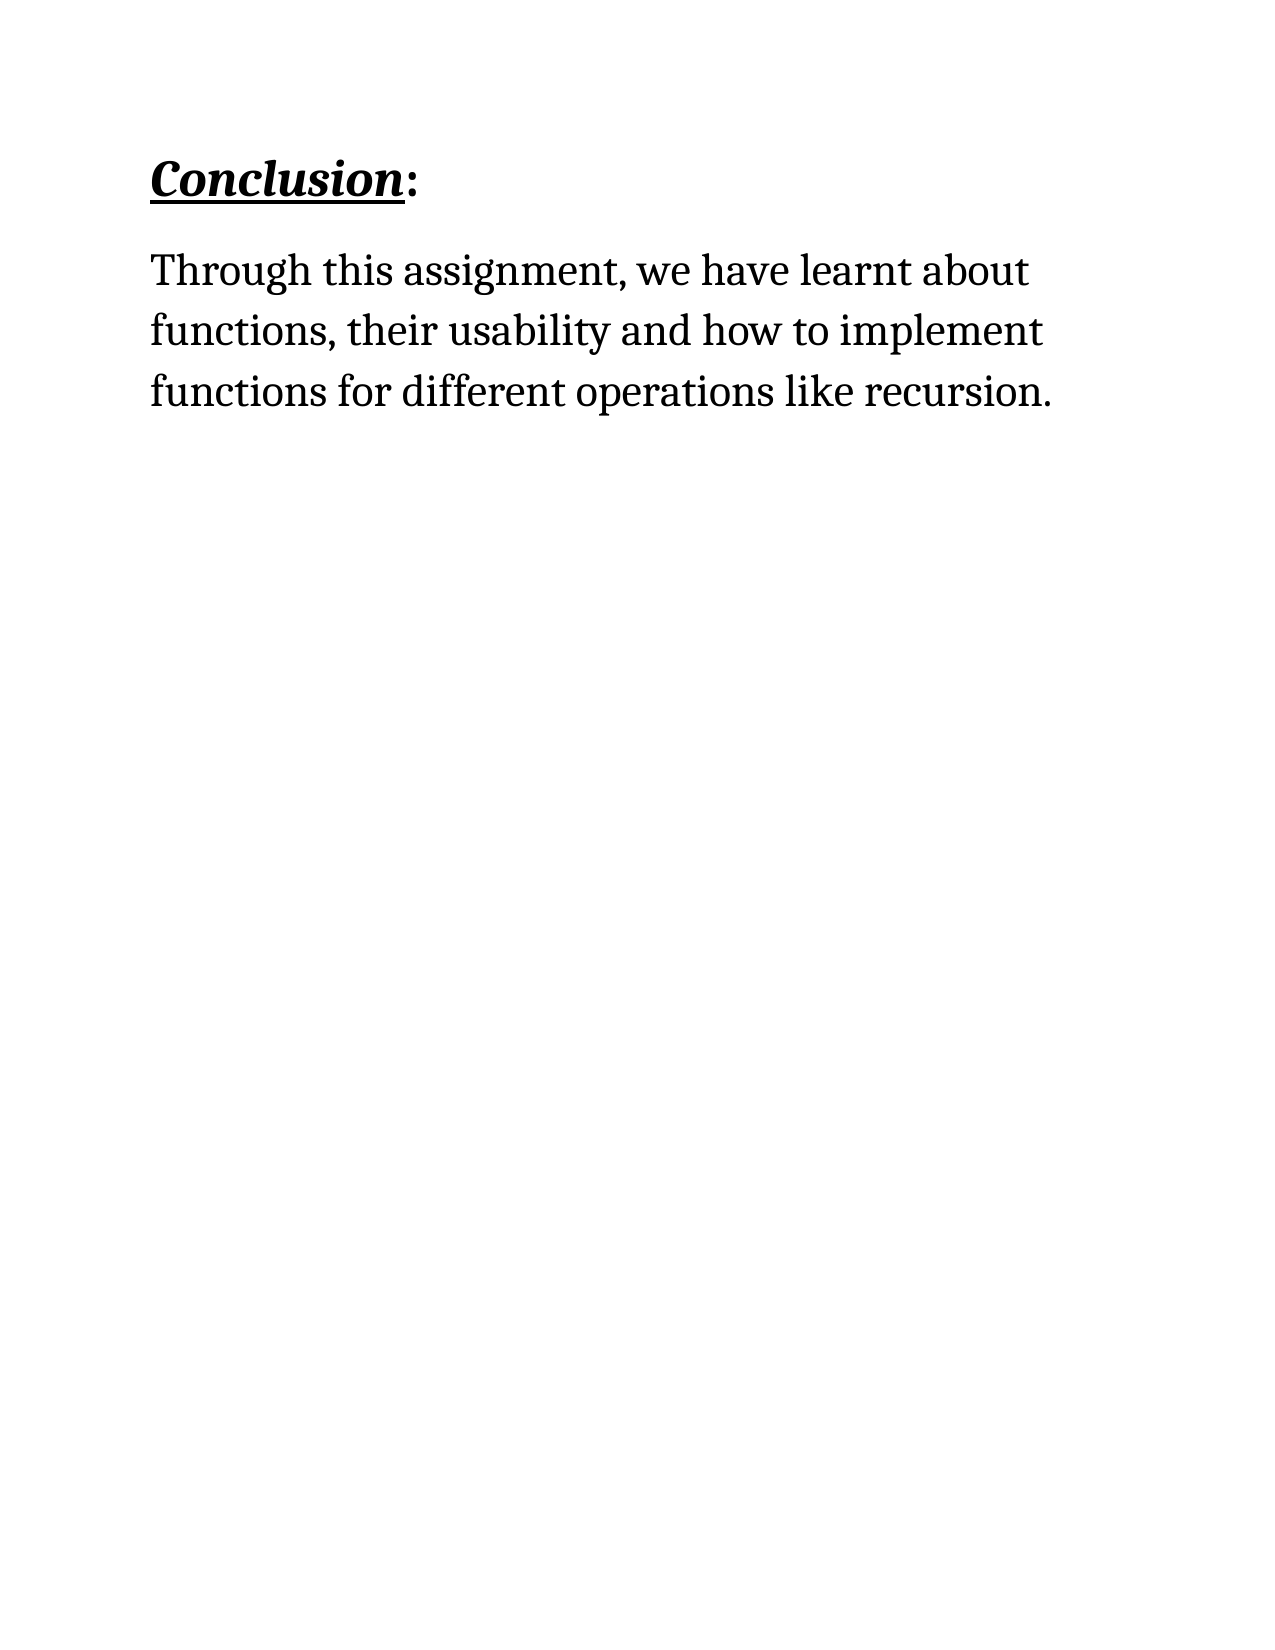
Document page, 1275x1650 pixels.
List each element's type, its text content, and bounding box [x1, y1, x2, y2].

subtitle Conclusion: [150, 150, 1125, 210]
subtitle Through this assignment, we have learnt about functions, their usability and how to implement functions for different operations like recursion. [150, 244, 1125, 418]
